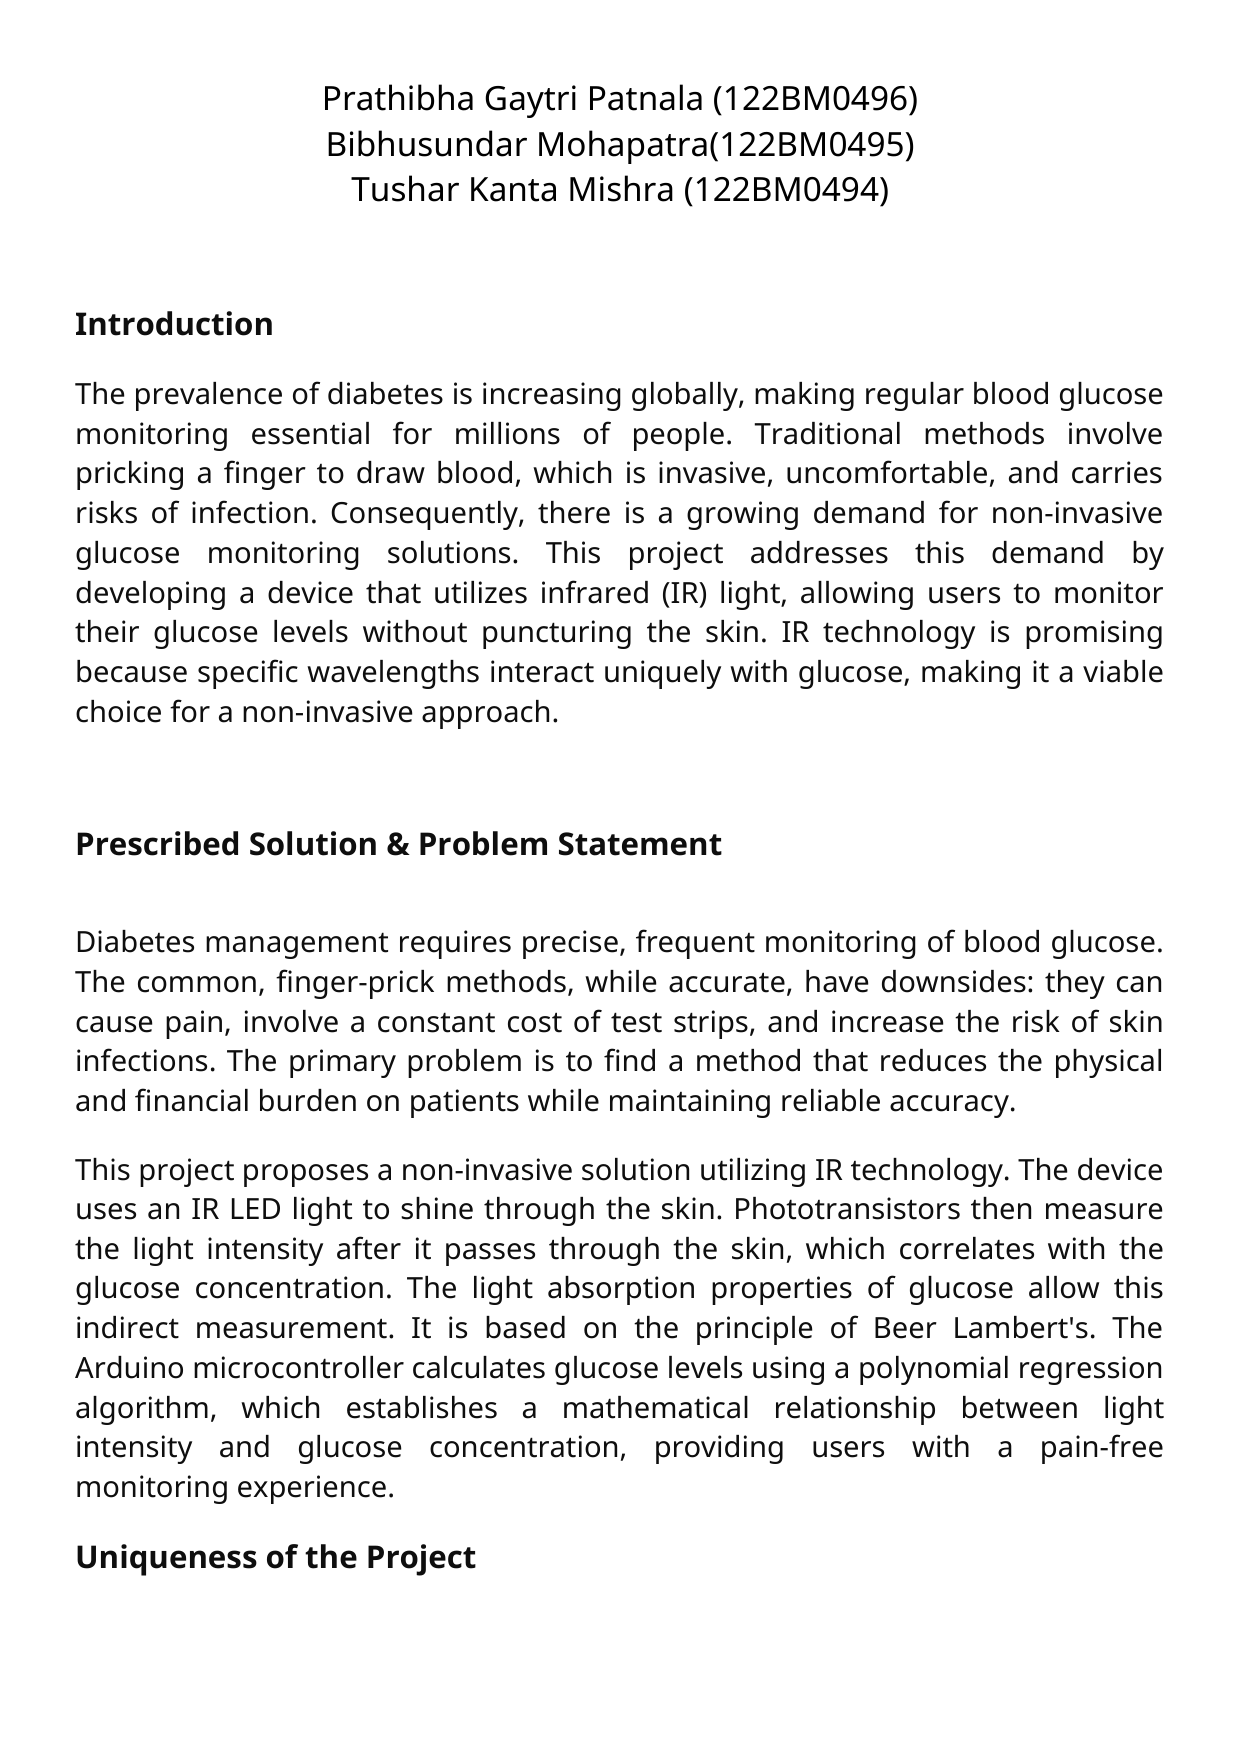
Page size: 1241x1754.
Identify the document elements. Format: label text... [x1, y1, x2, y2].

text Uniqueness of the Project [75, 1535, 1165, 1577]
text Diabetes management requires precise, frequent monitoring of blood glucose. The common, finger-prick methods, while accurate, have downsides: they can cause pain, involve a constant cost of test strips, and increase the risk of skin infections. The primary problem is to find a method that reduces the physical and financial burden on patients while maintaining reliable accuracy. [75, 922, 1165, 1120]
text Tushar Kanta Mishra (122BM0494) [75, 166, 1165, 211]
text Introduction [75, 302, 1165, 345]
text This project proposes a non-invasive solution utilizing IR technology. The device uses an IR LED light to shine through the skin. Phototransistors then measure the light intensity after it passes through the skin, which correlates with the glucose concentration. The light absorption properties of glucose allow this indirect measurement. It is based on the principle of Beer Lambert's. The Arduino microcontroller calculates glucose levels using a polynomial regression algorithm, which establishes a mathematical relationship between light intensity and glucose concentration, providing users with a pain-free monitoring experience. [75, 1149, 1165, 1506]
text Prescribed Solution & Problem Statement [75, 821, 1165, 864]
text The prevalence of diabetes is increasing globally, making regular blood glucose monitoring essential for millions of people. Traditional methods involve pricking a finger to draw blood, which is invasive, uncomfortable, and carries risks of infection. Consequently, there is a growing demand for non-invasive glucose monitoring solutions. This project addresses this demand by developing a device that utilizes infrared (IR) light, allowing users to monitor their glucose levels without puncturing the skin. IR technology is promising because specific wavelengths interact uniquely with glucose, making it a viable choice for a non-invasive approach. [75, 373, 1165, 731]
text Bibhusundar Mohapatra(122BM0495) [75, 120, 1165, 166]
text Prathibha Gaytri Patnala (122BM0496) [75, 75, 1165, 120]
